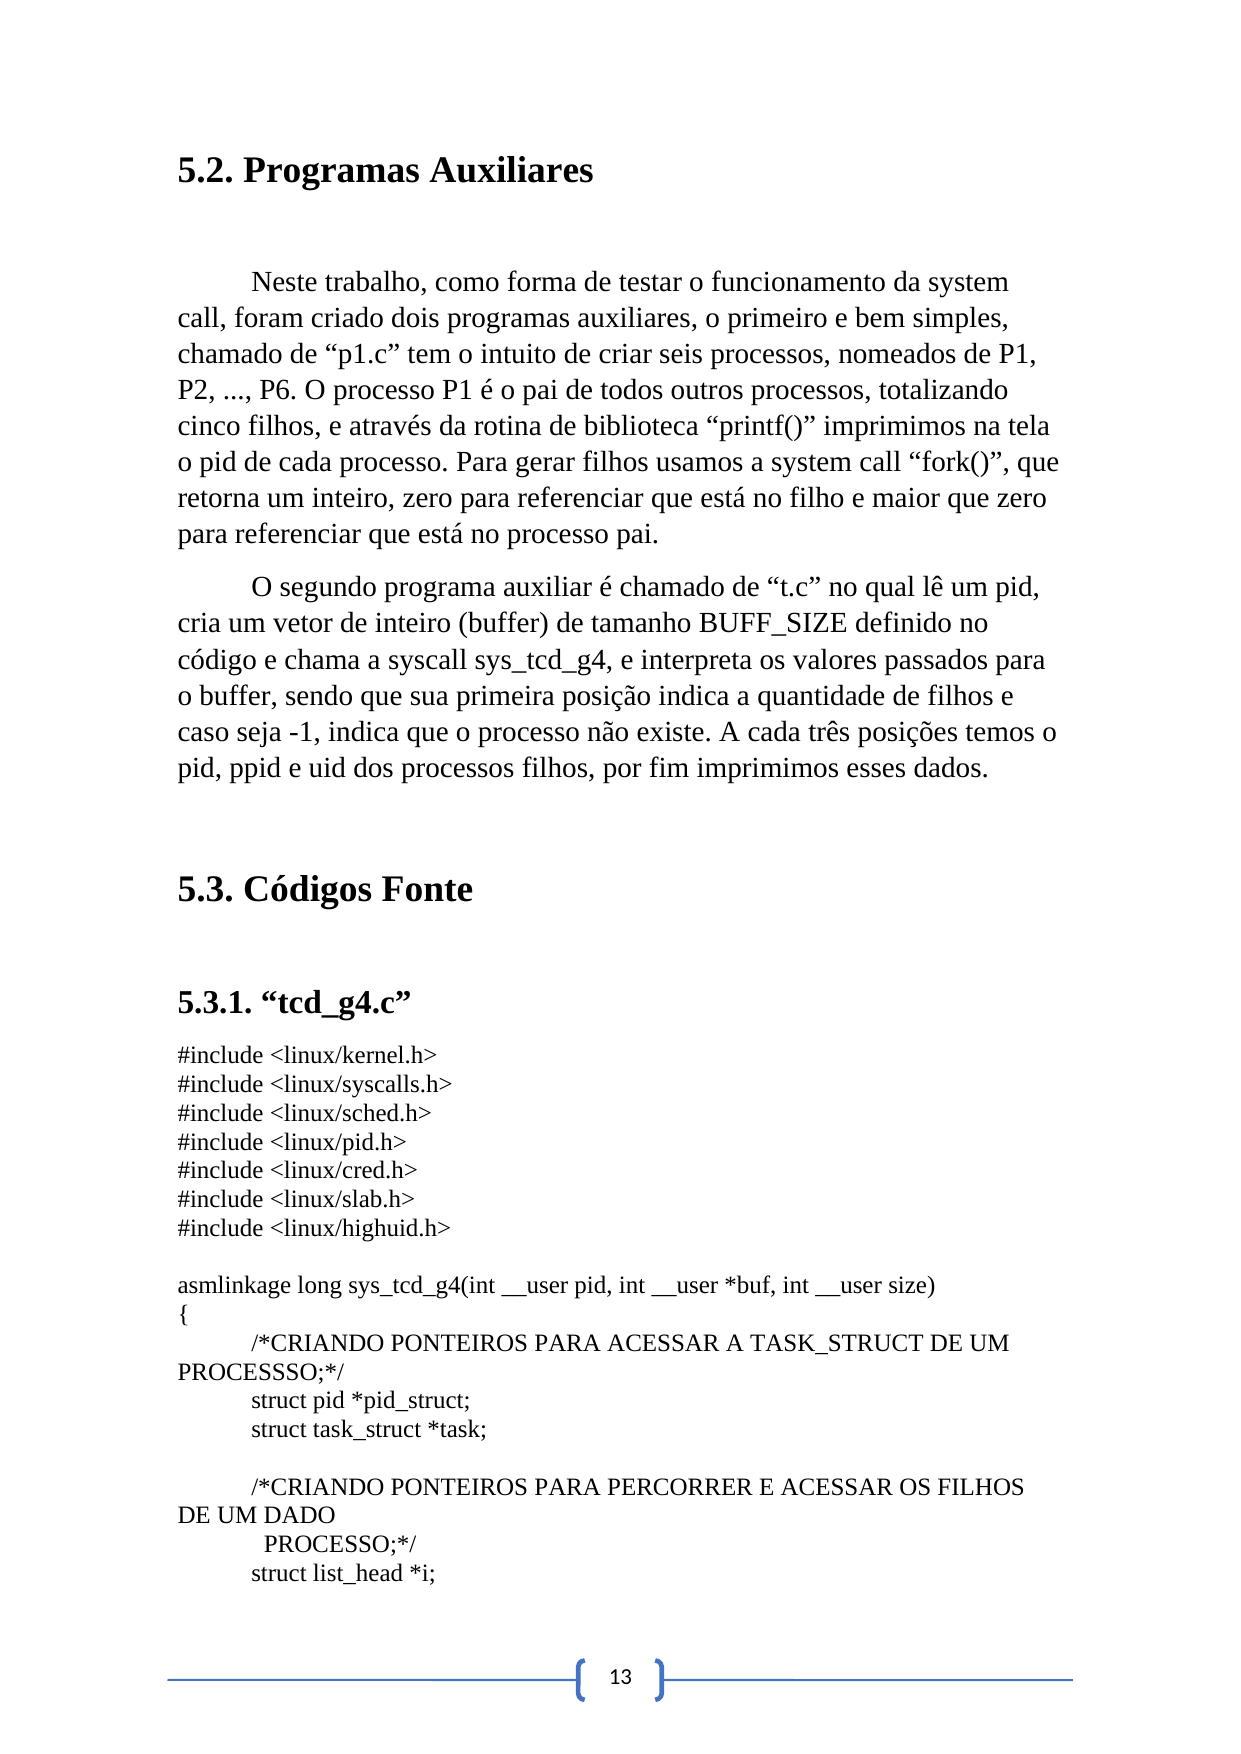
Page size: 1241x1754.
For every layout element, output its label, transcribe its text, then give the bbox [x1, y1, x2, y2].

text #include <linux/highuid.h> [177, 1213, 1063, 1242]
text 5.3.1. “tcd_g4.c” [177, 982, 1063, 1021]
text 5.3. Códigos Fonte [177, 866, 1063, 909]
text O segundo programa auxiliar é chamado de “t.c” no qual lê um pid, cria um vetor de inteiro (buffer) de tamanho BUFF_SIZE definido no código e chama a syscall sys_tcd_g4, e interpreta os valores passados para o buffer, sendo que sua primeira posição indica a quantidade de filhos e caso seja -1, indica que o processo não existe. A cada três posições temos o pid, ppid e uid dos processos filhos, por fim imprimimos esses dados. [177, 569, 1063, 784]
text /*CRIANDO PONTEIROS PARA ACESSAR A TASK_STRUCT DE UM PROCESSSO;*/ [177, 1328, 1063, 1385]
text Neste trabalho, como forma de testar o funcionamento da system call, foram criado dois programas auxiliares, o primeiro e bem simples, chamado de “p1.c” tem o intuito de criar seis processos, nomeados de P1, P2, ..., P6. O processo P1 é o pai de todos outros processos, totalizando cinco filhos, e através da rotina de biblioteca “printf()” imprimimos na tela o pid de cada processo. Para gerar filhos usamos a system call “fork()”, que retorna um inteiro, zero para referenciar que está no filho e maior que zero para referenciar que está no processo pai. [177, 264, 1063, 550]
text struct pid *pid_struct; [177, 1385, 1063, 1414]
text #include <linux/syscalls.h> [177, 1069, 1063, 1098]
text PROCESSO;*/ [177, 1529, 1063, 1558]
text #include <linux/kernel.h> [177, 1040, 1063, 1069]
text #include <linux/pid.h> [177, 1127, 1063, 1155]
text #include <linux/sched.h> [177, 1098, 1063, 1127]
text { [177, 1299, 1063, 1328]
text #include <linux/slab.h> [177, 1184, 1063, 1213]
text struct list_head *i; [177, 1558, 1063, 1587]
text /*CRIANDO PONTEIROS PARA PERCORRER E ACESSAR OS FILHOS DE UM DADO [177, 1472, 1063, 1529]
text struct task_struct *task; [177, 1414, 1063, 1443]
text #include <linux/cred.h> [177, 1155, 1063, 1184]
text 5.2. Programas Auxiliares [177, 148, 1063, 191]
text asmlinkage long sys_tcd_g4(int __user pid, int __user *buf, int __user size) [177, 1270, 1063, 1299]
